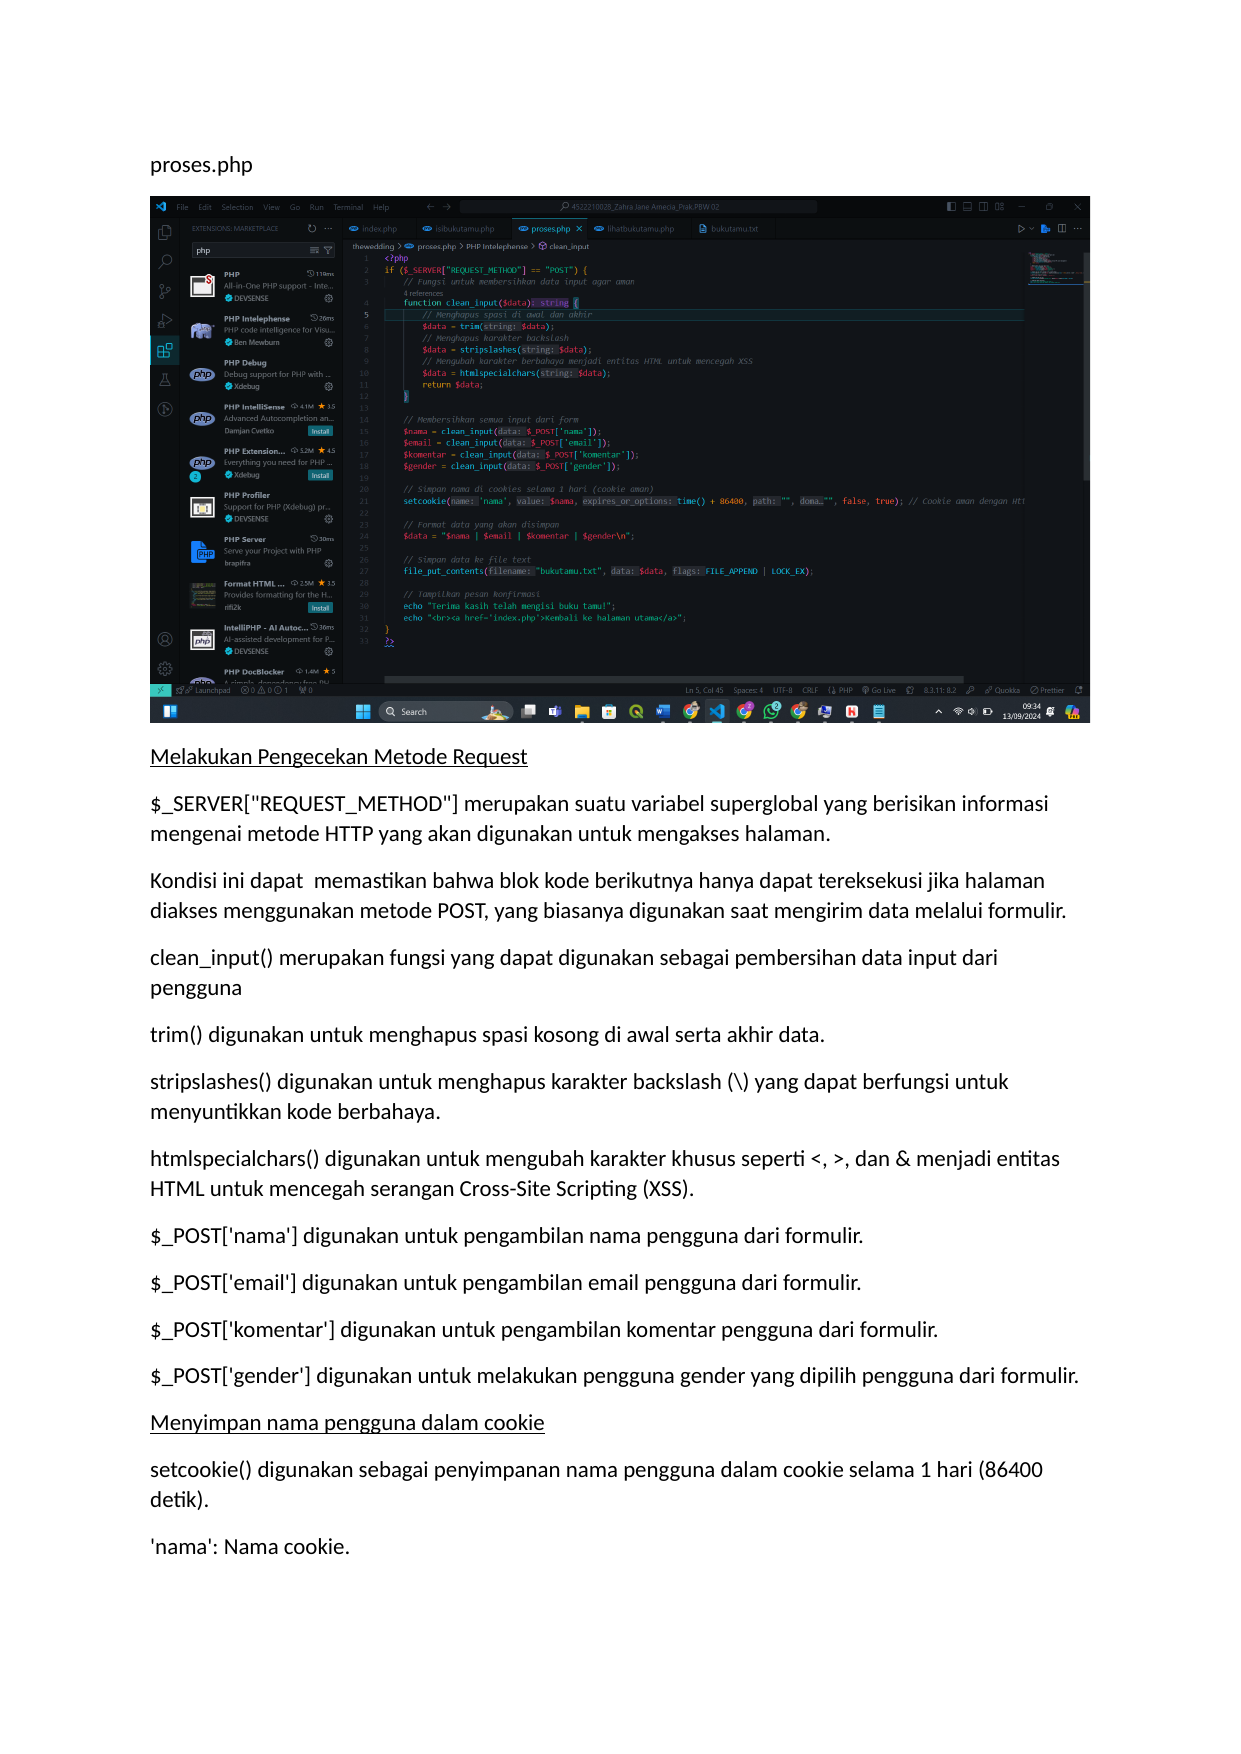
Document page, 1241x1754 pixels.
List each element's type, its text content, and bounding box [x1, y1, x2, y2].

text $_POST['komentar'] digunakan untuk pengambilan komentar pengguna dari formulir. [150, 1315, 1090, 1343]
text Melakukan Pengecekan Metode Request [150, 742, 1090, 770]
text trim() digunakan untuk menghapus spasi kosong di awal serta akhir data. [150, 1020, 1090, 1048]
text $_POST['gender'] digunakan untuk melakukan pengguna gender yang dipilih pengguna dari formulir. [150, 1362, 1090, 1390]
text proses.php [150, 150, 1090, 178]
picture [150, 196, 1091, 723]
text clean_input() merupakan fungsi yang dapat digunakan sebagai pembersihan data input dari pengguna [150, 943, 1090, 1001]
text setcookie() digunakan sebagai penyimpanan nama pengguna dalam cookie selama 1 hari (86400 detik). [150, 1455, 1090, 1514]
text htmlspecialchars() digunakan untuk mengubah karakter khusus seperti <, >, dan & menjadi entitas HTML untuk mencegah serangan Cross-Site Scripting (XSS). [150, 1144, 1090, 1202]
text 'nama': Nama cookie. [150, 1532, 1090, 1561]
text $_POST['nama'] digunakan untuk pengambilan nama pengguna dari formulir. [150, 1221, 1090, 1249]
text $_POST['email'] digunakan untuk pengambilan email pengguna dari formulir. [150, 1268, 1090, 1296]
text Menyimpan nama pengguna dalam cookie [150, 1408, 1090, 1437]
text $_SERVER["REQUEST_METHOD"] merupakan suatu variabel superglobal yang berisikan informasi mengenai metode HTTP yang akan digunakan untuk mengakses halaman. [150, 789, 1090, 847]
text Kondisi ini dapat memastikan bahwa blok kode berikutnya hanya dapat tereksekusi jika halaman diakses menggunakan metode POST, yang biasanya digunakan saat mengirim data melalui formulir. [150, 866, 1090, 924]
text stripslashes() digunakan untuk menghapus karakter backslash (\) yang dapat berfungsi untuk menyuntikkan kode berbahaya. [150, 1067, 1090, 1125]
